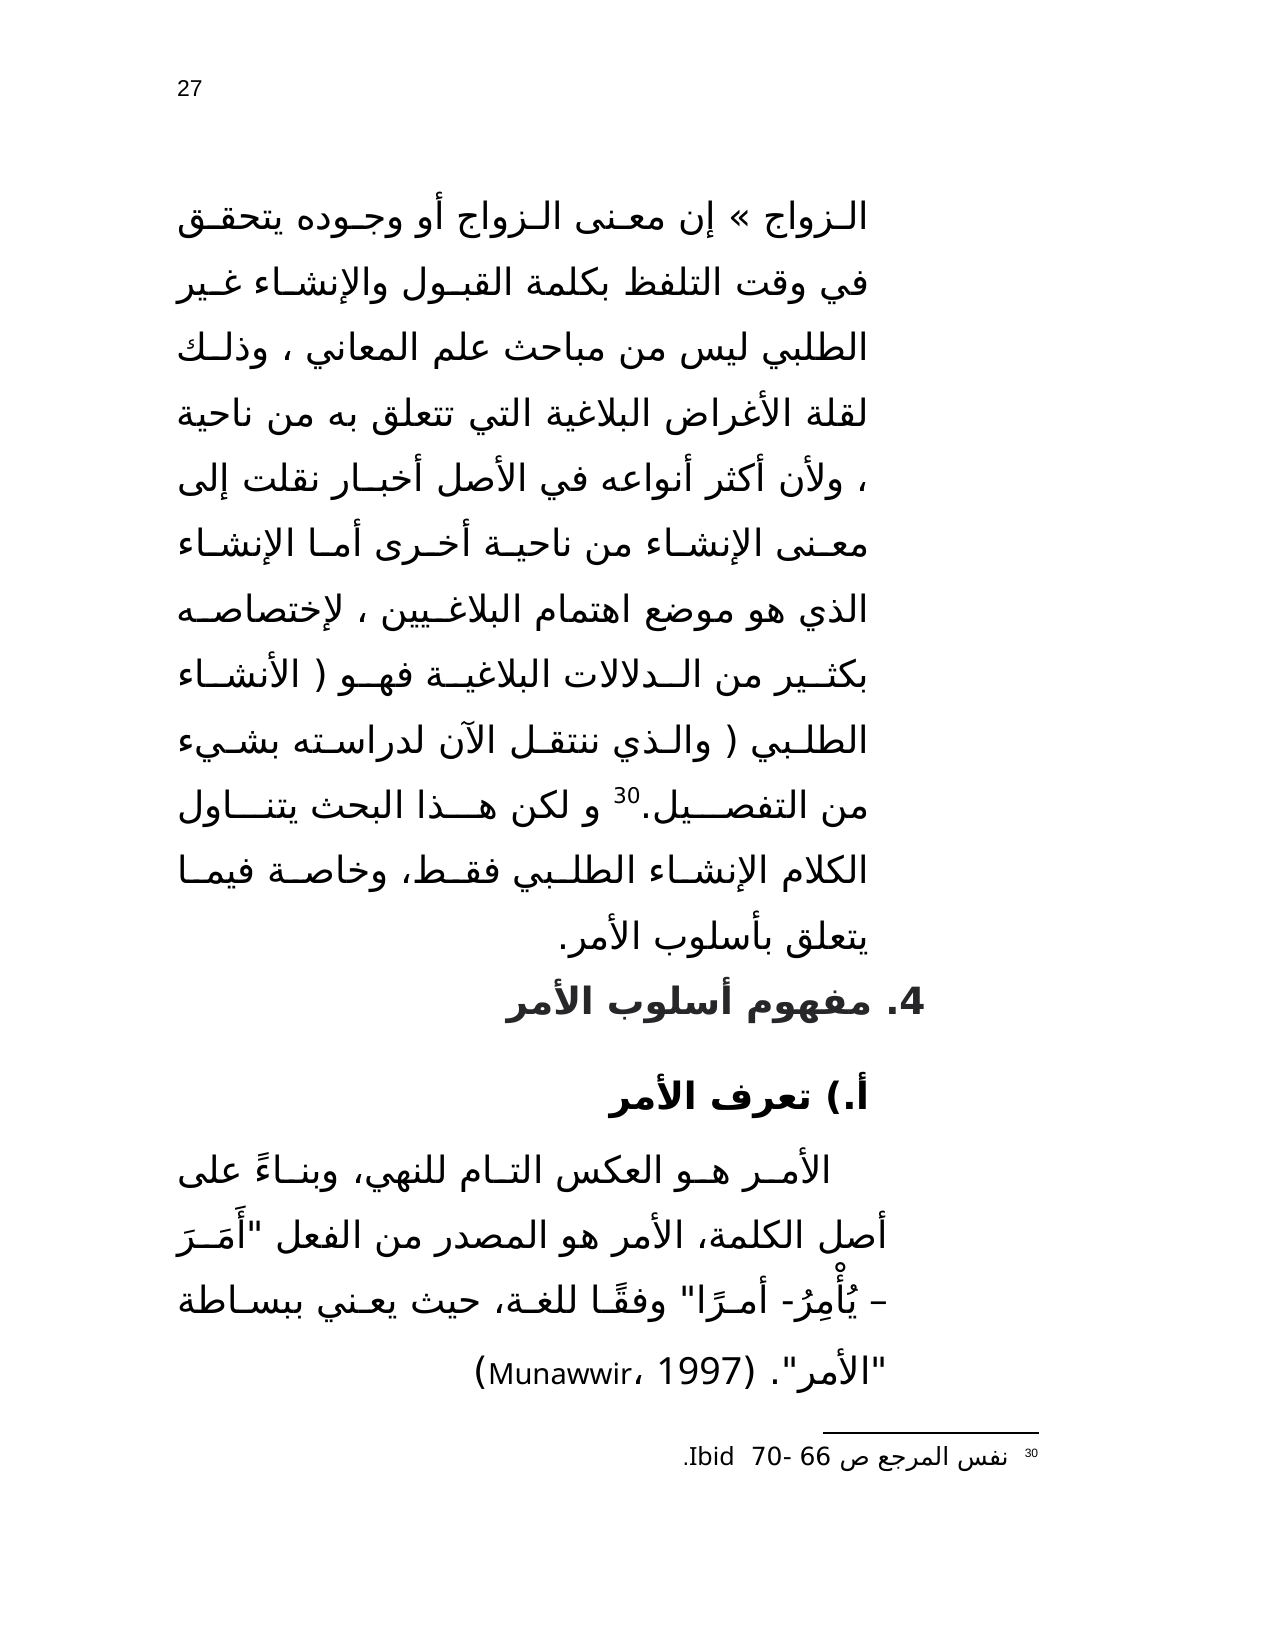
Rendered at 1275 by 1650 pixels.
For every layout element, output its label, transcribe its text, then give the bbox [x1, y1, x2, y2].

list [177, 195, 869, 958]
subtitle أ.) تعرف الأمر [177, 1074, 658, 1118]
subtitle 4. مفهوم أسلوب الأمر [177, 980, 926, 1024]
text الأمر هو العكس التام للنهي، وبناءً على أصل الكلمة، الأمر هو المصدر من الفعل "أَمَرَ – يُأْمِرُ- أمرًا" وفقًا للغة، حيث يعني ببساطة "الأمر". (Munawwir، 1997) [177, 1148, 888, 1396]
